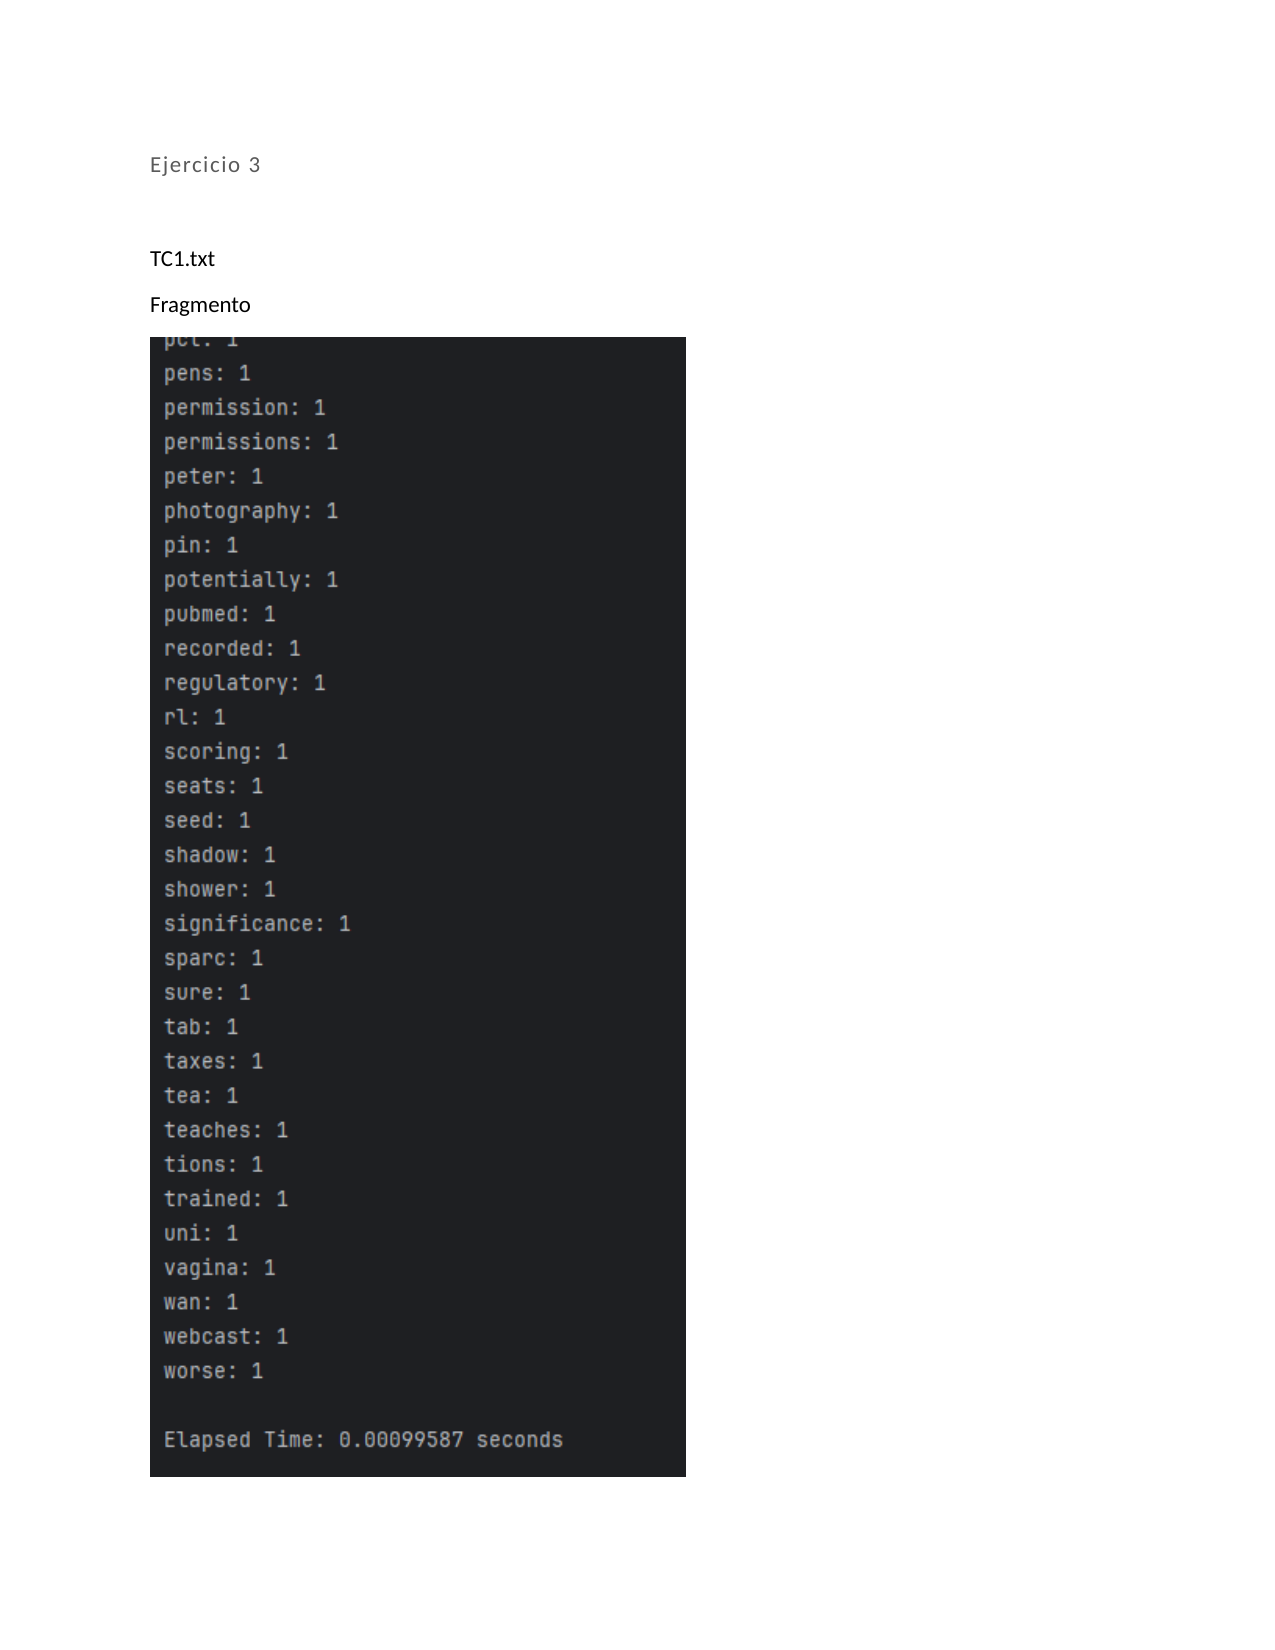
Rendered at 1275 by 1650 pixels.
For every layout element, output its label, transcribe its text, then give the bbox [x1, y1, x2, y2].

text TC1.txt [150, 244, 1125, 272]
subtitle Ejercicio 3 [150, 150, 1125, 178]
text Fragmento [150, 291, 1125, 319]
picture [150, 337, 686, 1477]
